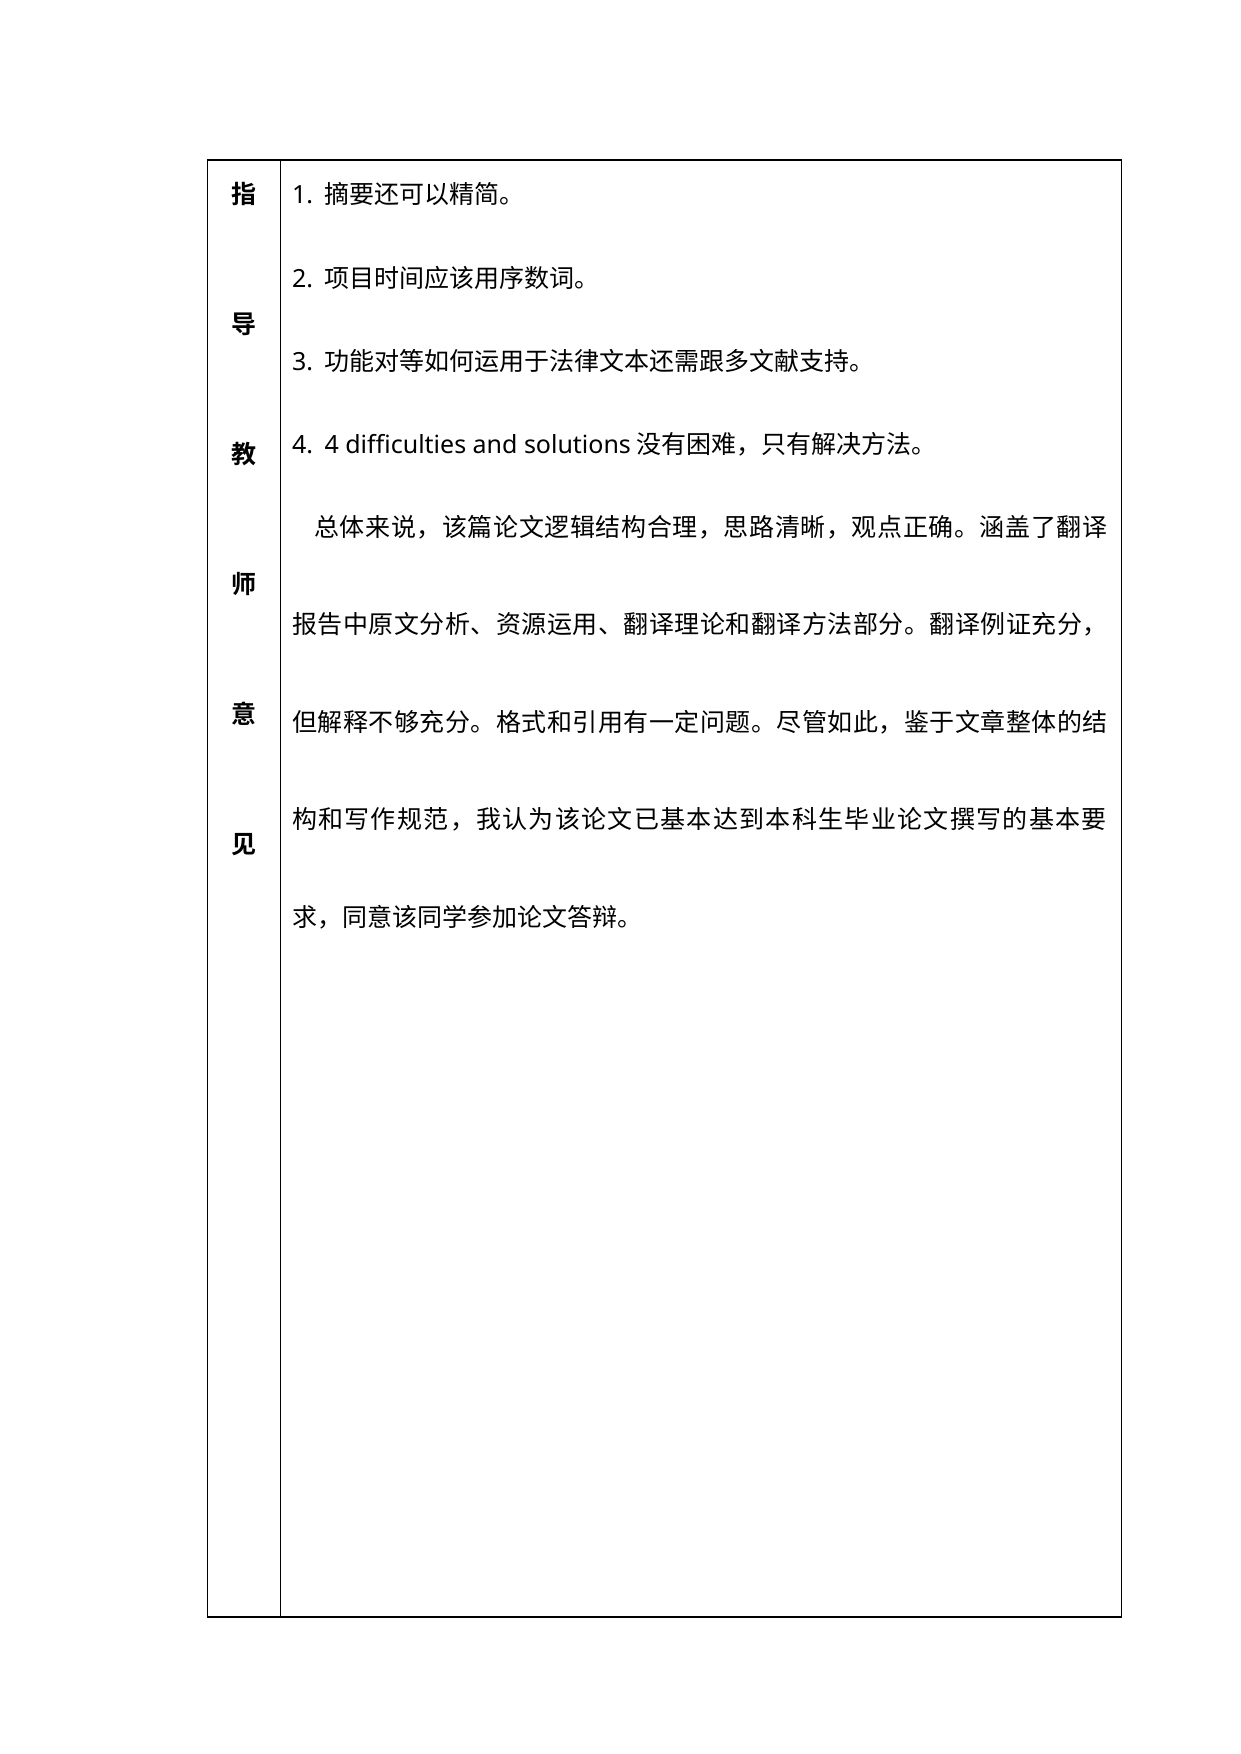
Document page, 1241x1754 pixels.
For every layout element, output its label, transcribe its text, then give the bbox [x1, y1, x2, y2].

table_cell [281, 161, 1121, 1616]
table_cell 指 导 教 师 意 见 [208, 161, 280, 1616]
